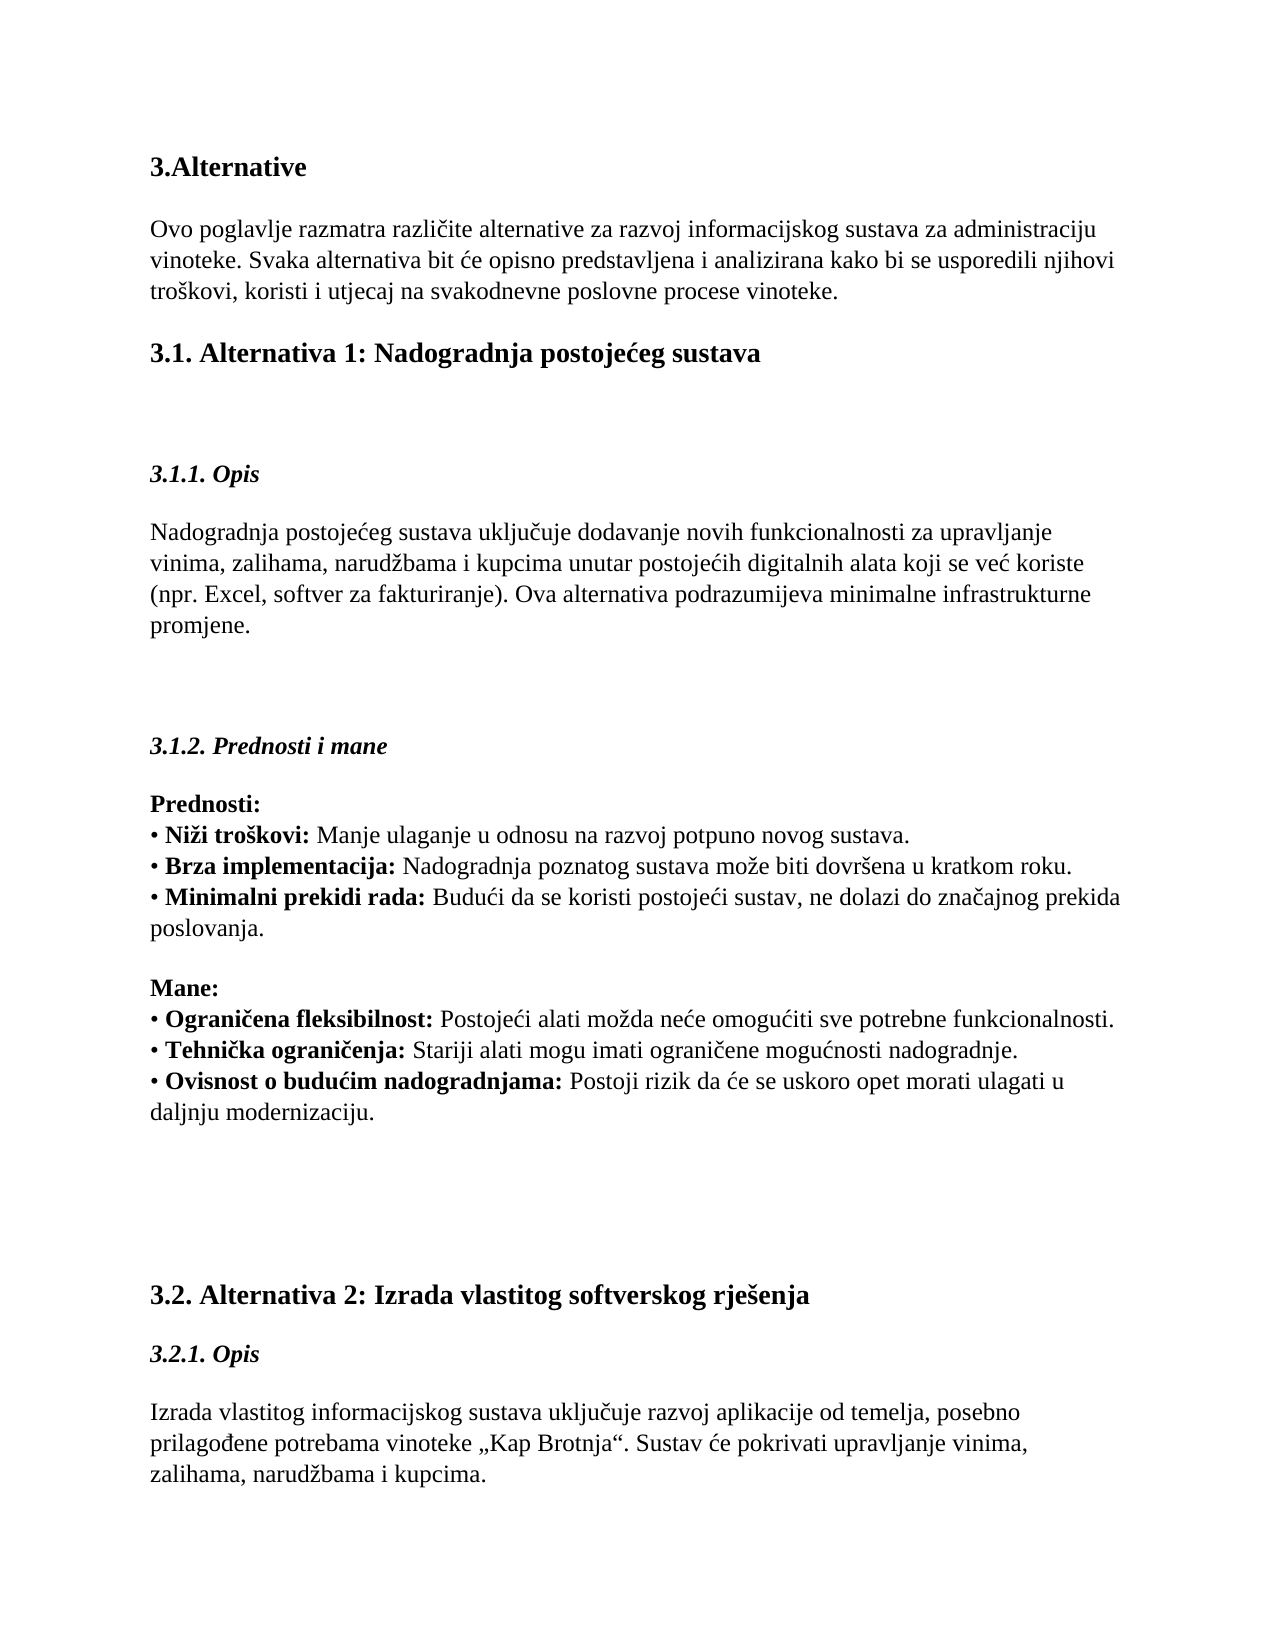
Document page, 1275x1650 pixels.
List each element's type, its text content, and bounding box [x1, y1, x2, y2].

subtitle 3.1. Alternativa 1: Nadogradnja postojećeg sustava [150, 336, 1125, 369]
text Ovo poglavlje razmatra različite alternative za razvoj informacijskog sustava za administraciju vinoteke. Svaka alternativa bit će opisno predstavljena i analizirana kako bi se usporedili njihovi troškovi, koristi i utjecaj na svakodnevne poslovne procese vinoteke. [150, 214, 1125, 305]
subtitle 3.Alternative [150, 150, 1125, 182]
text Mane: • Ograničena fleksibilnost: Postojeći alati možda neće omogućiti sve potrebne funkcionalnosti. • Tehnička ograničenja: Stariji alati mogu imati ograničene mogućnosti nadogradnje. • Ovisnost o budućim nadogradnjama: Postoji rizik da će se uskoro opet morati ulagati u daljnju modernizaciju. [150, 973, 1125, 1126]
text Nadogradnja postojećeg sustava uključuje dodavanje novih funkcionalnosti za upravljanje vinima, zalihama, narudžbama i kupcima unutar postojećih digitalnih alata koji se već koriste (npr. Excel, softver za fakturiranje). Ova alternativa podrazumijeva minimalne infrastrukturne promjene. [150, 517, 1125, 639]
subtitle 3.2.1. Opis [150, 1339, 1125, 1368]
text Izrada vlastitog informacijskog sustava uključuje razvoj aplikacije od temelja, posebno prilagođene potrebama vinoteke „Kap Brotnja“. Sustav će pokrivati upravljanje vinima, zalihama, narudžbama i kupcima. [150, 1397, 1125, 1488]
subtitle 3.1.2. Prednosti i mane [150, 731, 1125, 760]
text Prednosti: • Niži troškovi: Manje ulaganje u odnosu na razvoj potpuno novog sustava. • Brza implementacija: Nadogradnja poznatog sustava može biti dovršena u kratkom roku. • Minimalni prekidi rada: Budući da se koristi postojeći sustav, ne dolazi do značajnog prekida poslovanja. [150, 789, 1125, 942]
subtitle 3.2. Alternativa 2: Izrada vlastitog softverskog rješenja [150, 1278, 1125, 1310]
subtitle 3.1.1. Opis [150, 459, 1125, 488]
